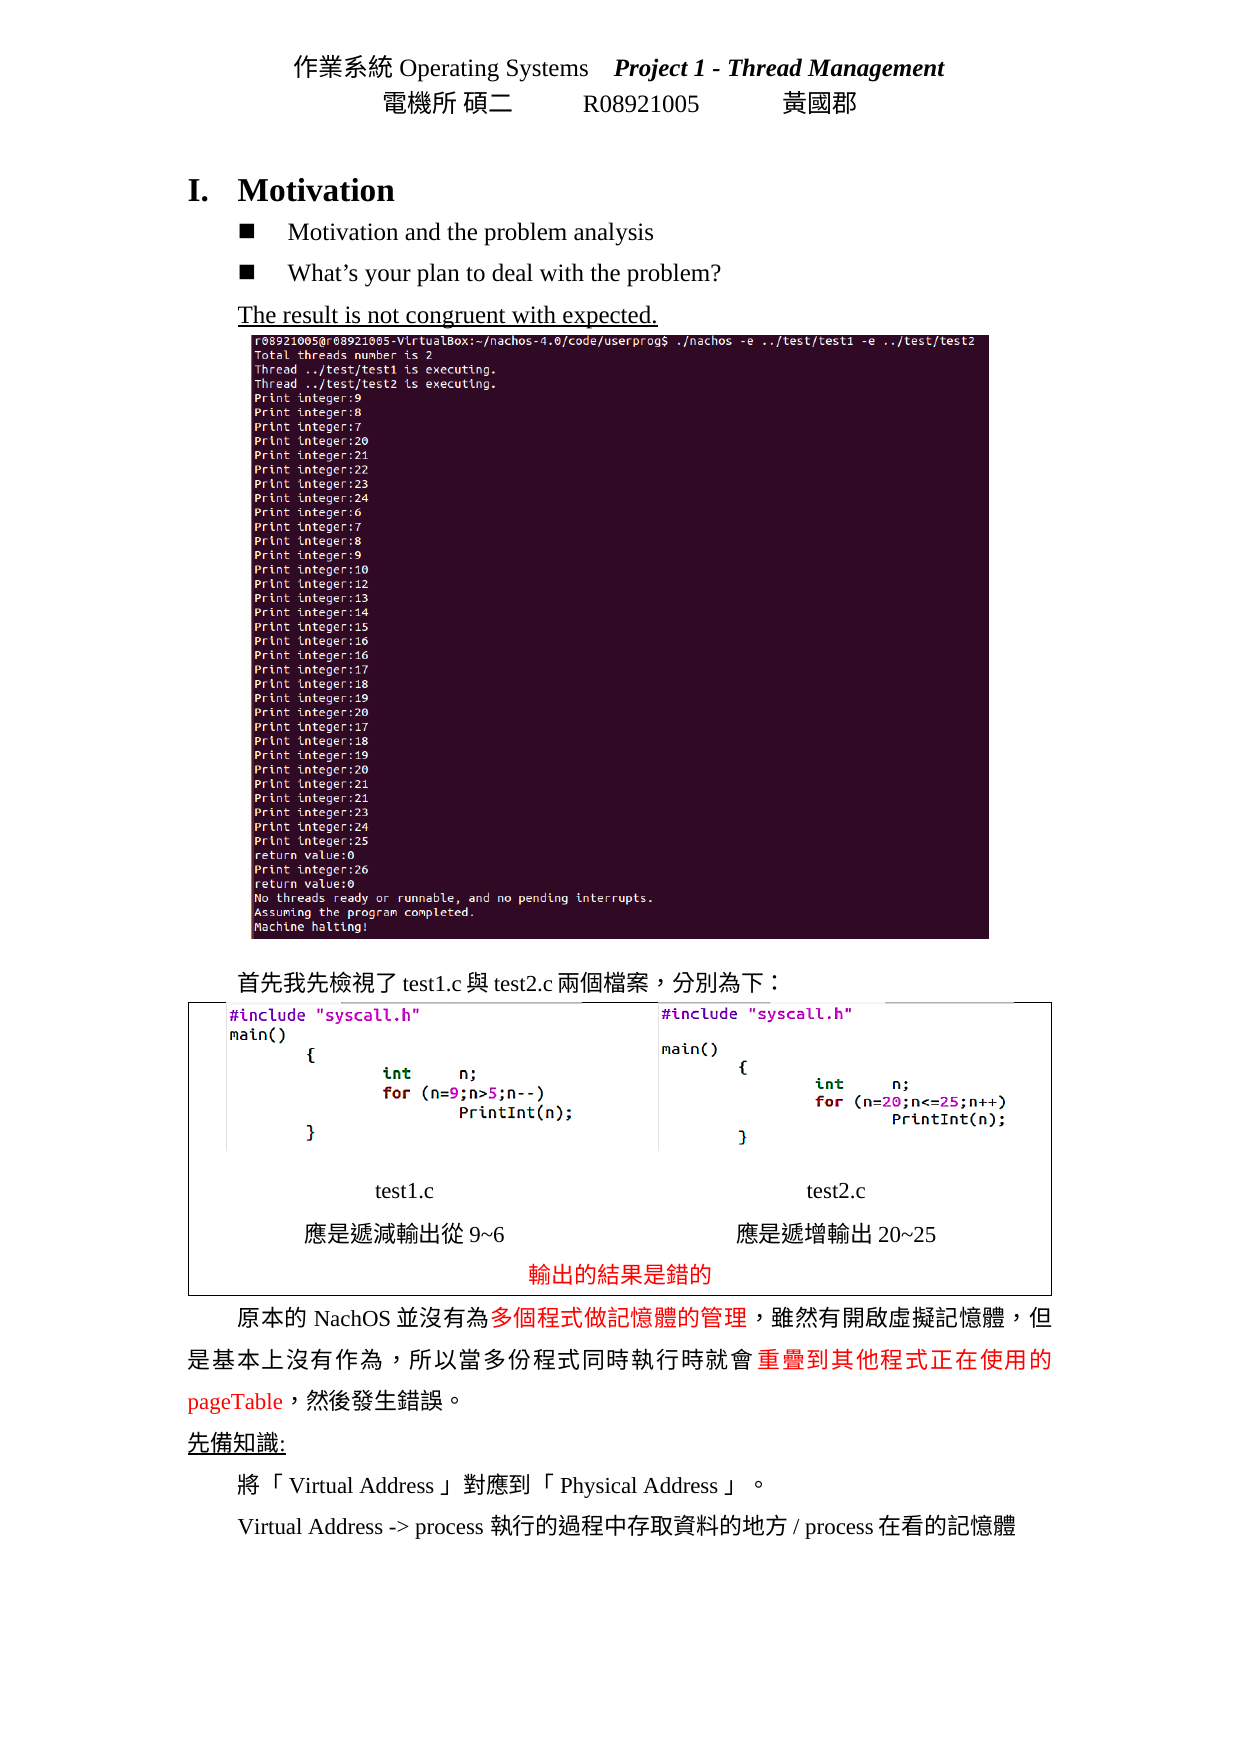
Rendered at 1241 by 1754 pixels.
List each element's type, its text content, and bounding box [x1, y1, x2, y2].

table_header test2.c 應是遞增輸出20~25 [620, 1003, 1051, 1253]
subtitle Motivation [187, 169, 1053, 210]
text 先備知識: [187, 1421, 1053, 1462]
text 首先我先檢視了test1.c與test2.c兩個檔案，分別為下： [187, 960, 1053, 1002]
text The result is not congruent with expected. [187, 294, 1053, 335]
text 將「 Virtual Address 」對應到「 Physical Address 」。 [187, 1462, 1053, 1504]
picture [658, 1002, 1014, 1151]
text Virtual Address -> process 執行的過程中存取資料的地方 / process在看的記憶體 [187, 1504, 1053, 1546]
list What’s your plan to deal with the problem? [237, 252, 1053, 294]
list Motivation and the problem analysis [237, 210, 1053, 252]
table_header test1.c 應是遞減輸出從9~6 [189, 1003, 620, 1253]
picture [226, 1002, 582, 1151]
picture [251, 335, 989, 939]
table_cell 輸出的結果是錯的 [189, 1253, 1051, 1295]
text 原本的 NachOS並沒有為多個程式做記憶體的管理，雖然有開啟虛擬記憶體，但是基本上沒有作為，所以當多份程式同時執行時就會重疊到其他程式正在使用的 pageTable，然後發生錯誤。 [187, 1296, 1053, 1421]
